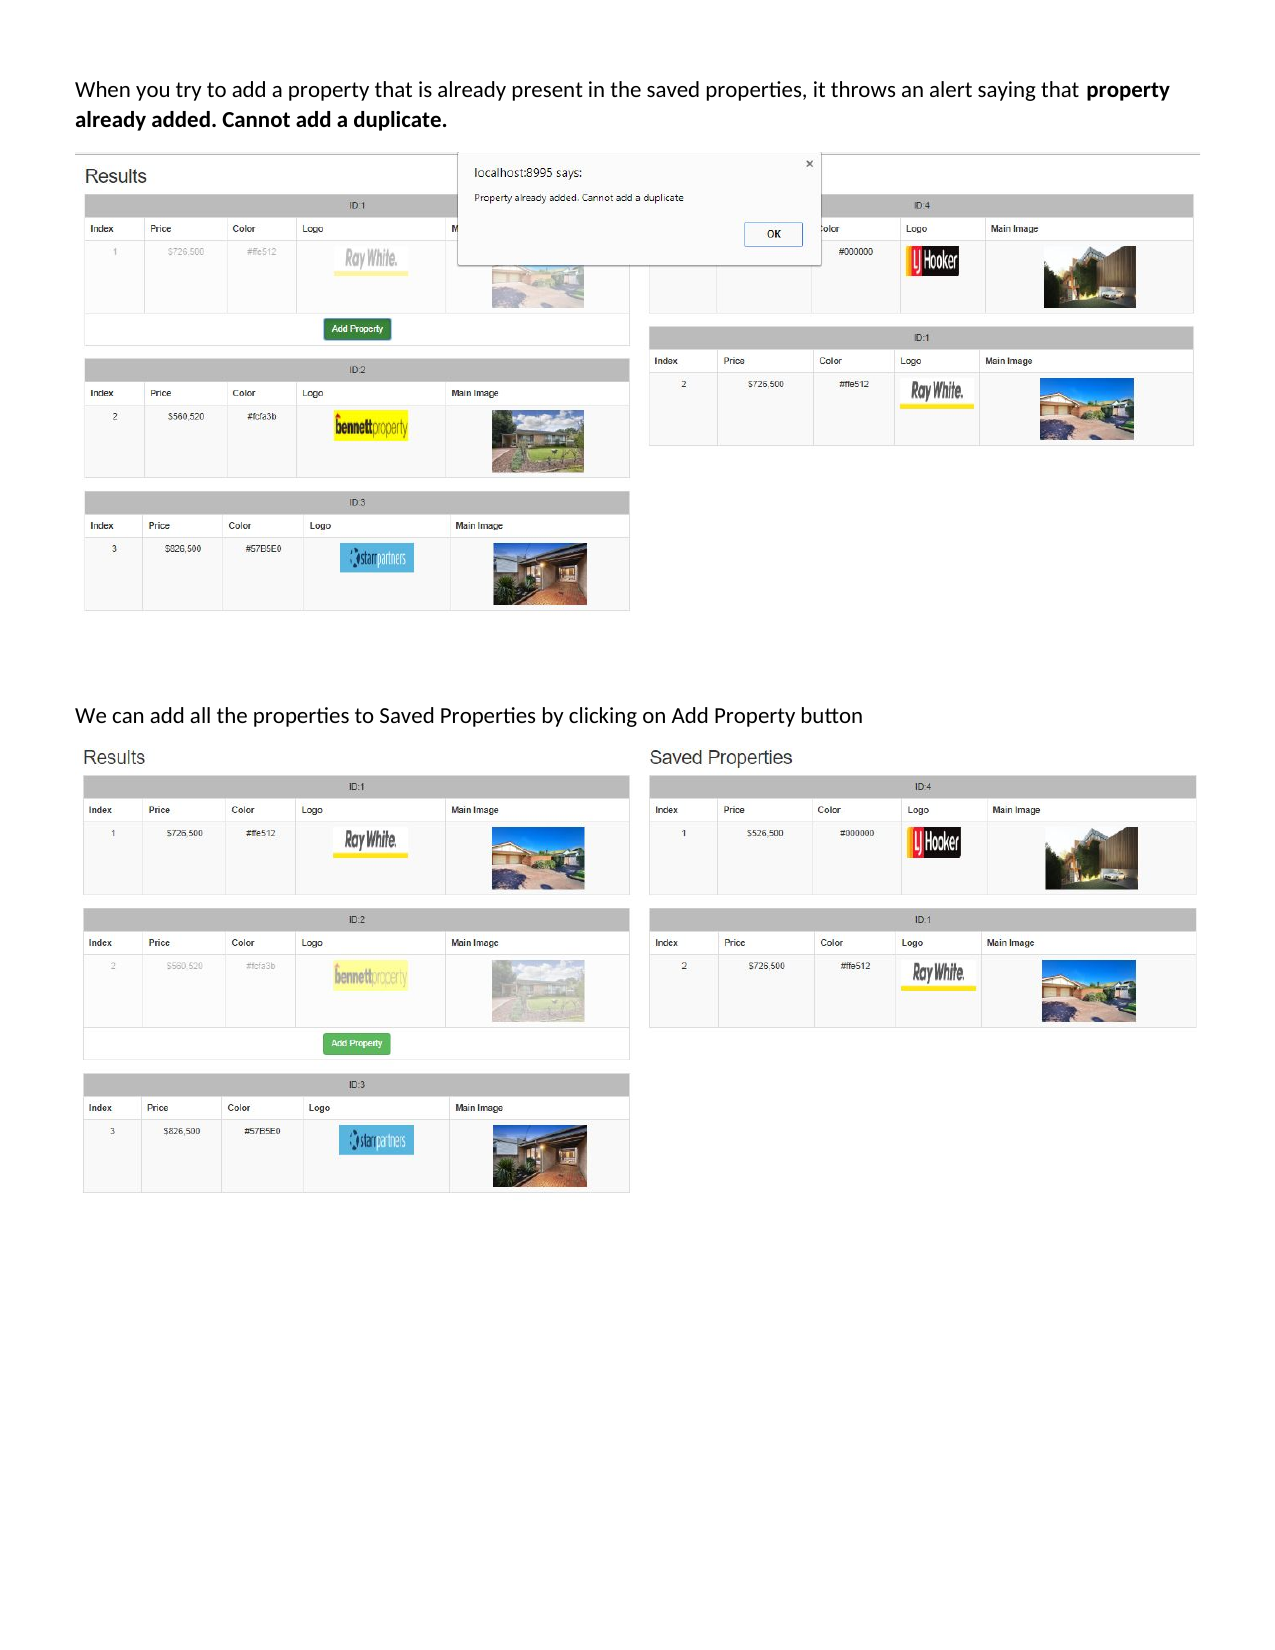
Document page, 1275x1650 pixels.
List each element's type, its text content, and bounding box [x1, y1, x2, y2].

text We can add all the properties to Saved Properties by clicking on Add Property button [75, 702, 1200, 730]
picture [75, 152, 1200, 683]
picture [75, 748, 1200, 1255]
text When you try to add a property that is already present in the saved properties, it throws an alert saying that property already added. Cannot add a duplicate. [75, 75, 1200, 133]
